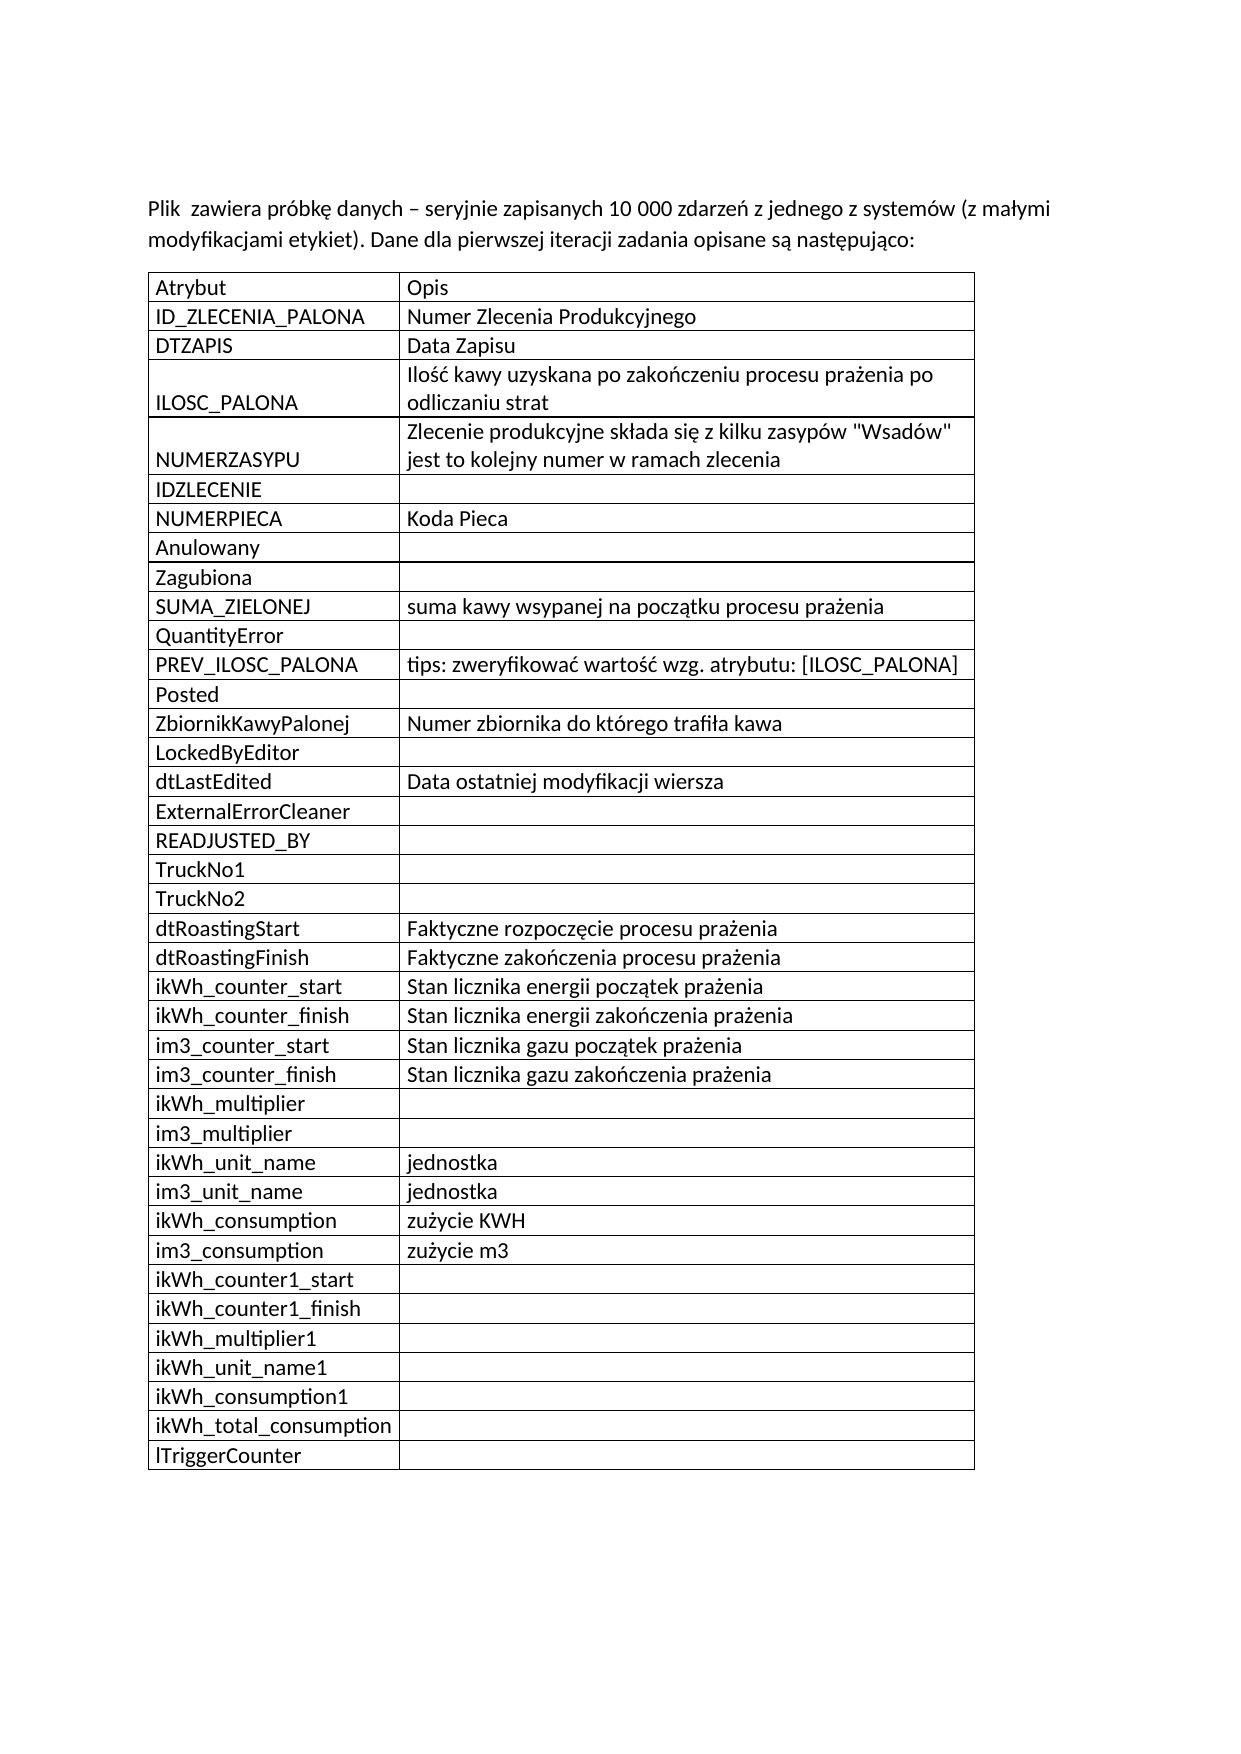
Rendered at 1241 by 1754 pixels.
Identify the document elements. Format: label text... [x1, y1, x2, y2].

table_cell ikWh_multiplier1 [149, 1324, 399, 1352]
table_cell QuantityError [149, 621, 399, 649]
table_cell Stan licznika gazu zakończenia prażenia [400, 1060, 974, 1088]
table_cell ikWh_counter1_start [149, 1265, 399, 1293]
table_cell Numer zbiornika do którego trafiła kawa [400, 709, 974, 737]
table_cell tips: zweryfikować wartość wzg. atrybutu: [ILOSC_PALONA] [400, 650, 974, 678]
table_cell NUMERPIECA [149, 504, 399, 532]
table_cell Zlecenie produkcyjne składa się z kilku zasypów "Wsadów" jest to kolejny numer w ramach zlecenia [400, 418, 974, 473]
table_cell [400, 680, 974, 708]
table_cell Data Zapisu [400, 331, 974, 359]
table_cell [400, 563, 974, 591]
table_cell im3_unit_name [149, 1177, 399, 1205]
table_cell [400, 797, 974, 825]
table_cell ikWh_consumption [149, 1206, 399, 1234]
table_cell ikWh_consumption1 [149, 1382, 399, 1410]
table_cell Koda Pieca [400, 504, 974, 532]
table_cell TruckNo2 [149, 884, 399, 913]
table_cell READJUSTED_BY [149, 826, 399, 854]
table_cell PREV_ILOSC_PALONA [149, 650, 399, 678]
table_cell ZbiornikKawyPalonej [149, 709, 399, 737]
table_cell im3_counter_start [149, 1031, 399, 1059]
table_cell [400, 1382, 974, 1410]
table_cell [400, 855, 974, 883]
table_cell [400, 884, 974, 913]
table_cell [400, 1353, 974, 1381]
table_header Opis [400, 273, 974, 301]
table_cell IDZLECENIE [149, 475, 399, 503]
table_cell zużycie m3 [400, 1236, 974, 1264]
table_cell ikWh_multiplier [149, 1089, 399, 1117]
table_cell ikWh_counter_start [149, 972, 399, 1000]
table_cell Faktyczne zakończenia procesu prażenia [400, 943, 974, 971]
table_cell im3_consumption [149, 1236, 399, 1264]
table_cell dtLastEdited [149, 767, 399, 796]
table_cell Posted [149, 680, 399, 708]
table_cell Stan licznika energii początek prażenia [400, 972, 974, 1000]
table_header Atrybut [149, 273, 399, 301]
table_cell [400, 533, 974, 561]
table_cell im3_multiplier [149, 1119, 399, 1147]
table_cell ILOSC_PALONA [149, 360, 399, 416]
table_cell ExternalErrorCleaner [149, 797, 399, 825]
table_cell jednostka [400, 1148, 974, 1176]
table_cell ID_ZLECENIA_PALONA [149, 302, 399, 330]
table_cell [400, 1119, 974, 1147]
table_cell [400, 1294, 974, 1322]
table_cell Zagubiona [149, 563, 399, 591]
table_cell SUMA_ZIELONEJ [149, 592, 399, 620]
table_cell ikWh_counter_finish [149, 1001, 399, 1030]
table_cell ikWh_unit_name [149, 1148, 399, 1176]
table_cell NUMERZASYPU [149, 418, 399, 473]
table_cell Ilość kawy uzyskana po zakończeniu procesu prażenia po odliczaniu strat [400, 360, 974, 416]
table_cell dtRoastingStart [149, 914, 399, 942]
table_cell [400, 1089, 974, 1117]
text Plik zawiera próbkę danych – seryjnie zapisanych 10 000 zdarzeń z jednego z systemów (z małymi modyfikacjami etykiet). Dane dla pierwszej iteracji zadania opisane są następująco: [148, 194, 1093, 253]
table_cell lTriggerCounter [149, 1441, 399, 1469]
table_cell Anulowany [149, 533, 399, 561]
table_cell im3_counter_finish [149, 1060, 399, 1088]
table_cell dtRoastingFinish [149, 943, 399, 971]
table_cell [400, 1265, 974, 1293]
table_cell [400, 1324, 974, 1352]
table_cell [400, 826, 974, 854]
table_cell jednostka [400, 1177, 974, 1205]
table_cell Faktyczne rozpoczęcie procesu prażenia [400, 914, 974, 942]
table_cell ikWh_unit_name1 [149, 1353, 399, 1381]
table_cell [400, 1441, 974, 1469]
table_cell [400, 475, 974, 503]
table_cell [400, 738, 974, 766]
table_cell [400, 621, 974, 649]
table_cell LockedByEditor [149, 738, 399, 766]
table_cell DTZAPIS [149, 331, 399, 359]
table_cell zużycie KWH [400, 1206, 974, 1234]
table_cell Stan licznika energii zakończenia prażenia [400, 1001, 974, 1030]
table_cell ikWh_total_consumption [149, 1411, 399, 1439]
table_cell suma kawy wsypanej na początku procesu prażenia [400, 592, 974, 620]
table_cell ikWh_counter1_finish [149, 1294, 399, 1322]
table_cell Numer Zlecenia Produkcyjnego [400, 302, 974, 330]
table_cell Stan licznika gazu początek prażenia [400, 1031, 974, 1059]
table_cell [400, 1411, 974, 1439]
table_cell Data ostatniej modyfikacji wiersza [400, 767, 974, 796]
table_cell TruckNo1 [149, 855, 399, 883]
